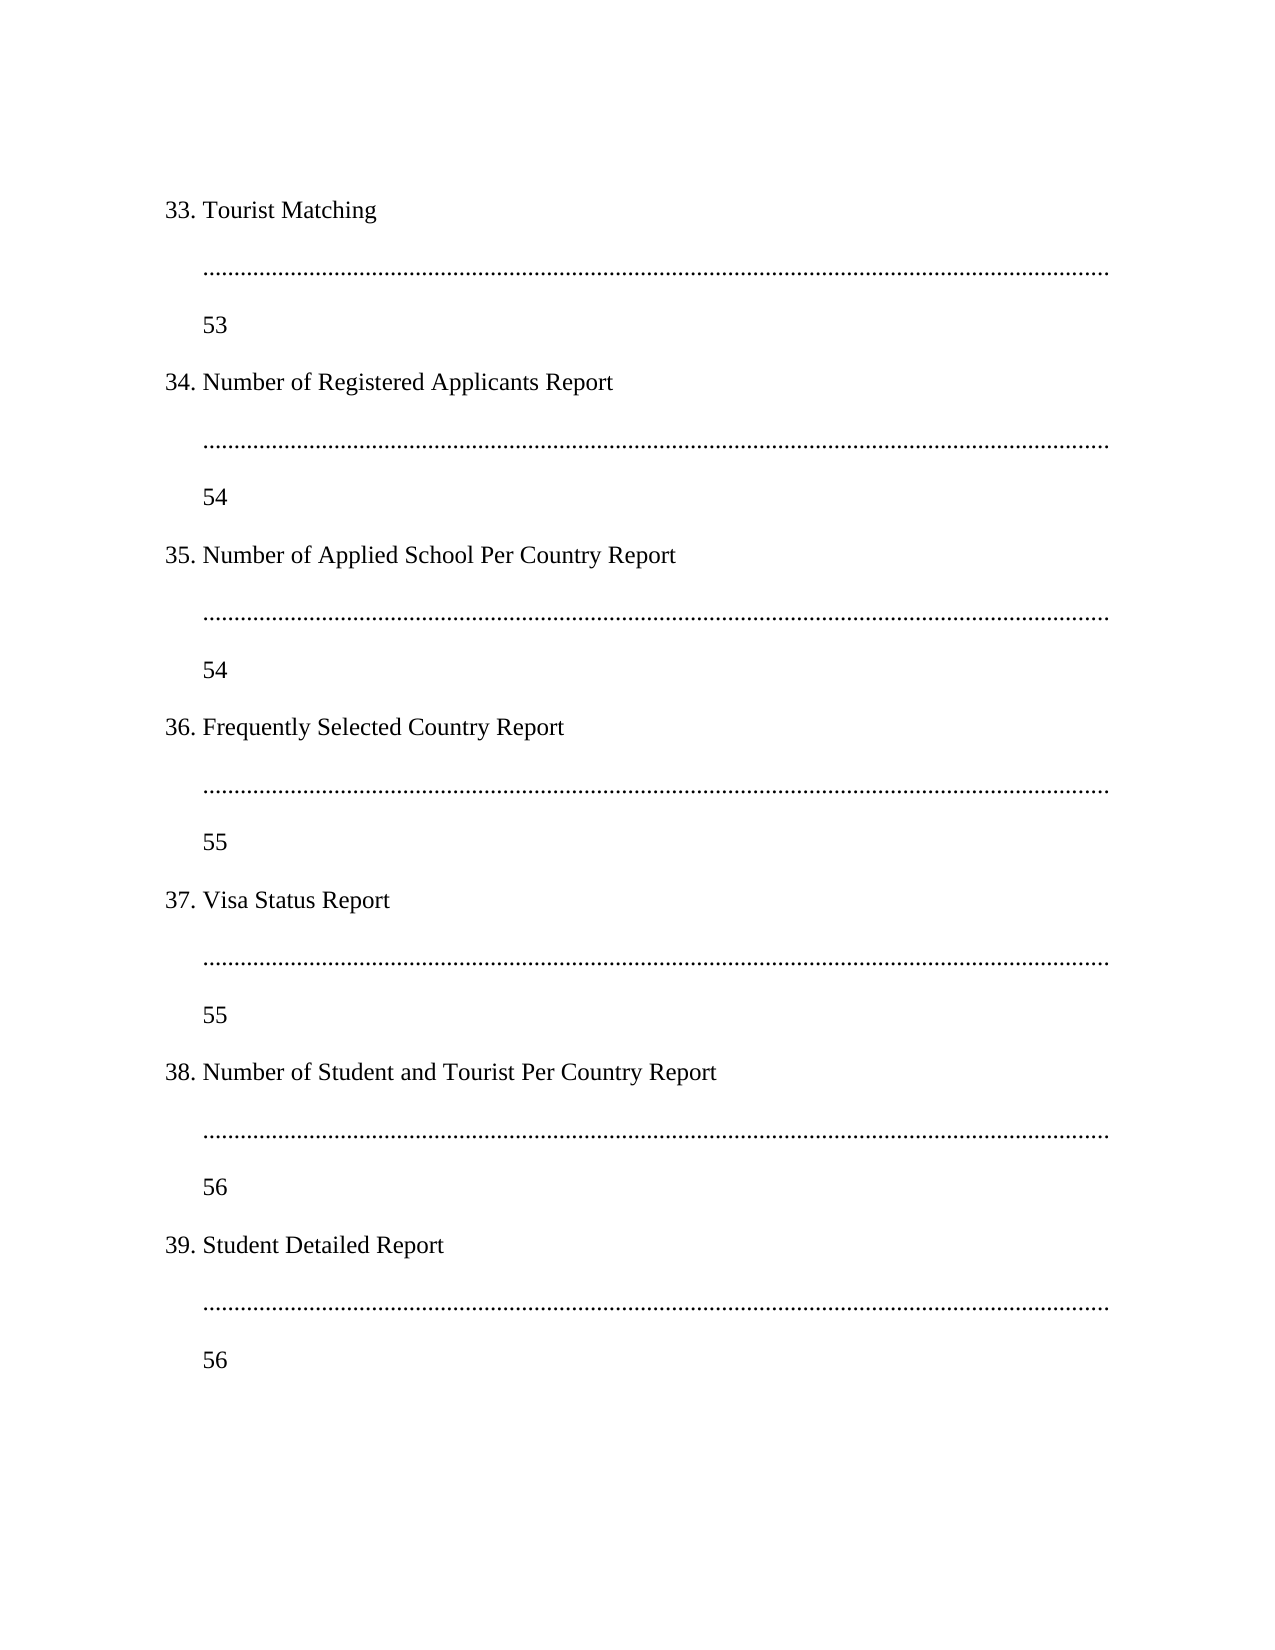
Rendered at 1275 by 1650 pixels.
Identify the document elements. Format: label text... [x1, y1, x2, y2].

list Number of Applied School Per Country Report 54 [165, 540, 1110, 684]
list Visa Status Report 55 [165, 885, 1110, 1029]
list Number of Student and Tourist Per Country Report 56 [165, 1057, 1110, 1201]
list Student Detailed Report 56 [165, 1230, 1110, 1374]
list Tourist Matching 53 [165, 195, 1110, 339]
list Number of Registered Applicants Report 54 [165, 367, 1110, 511]
list Frequently Selected Country Report 55 [165, 712, 1110, 856]
